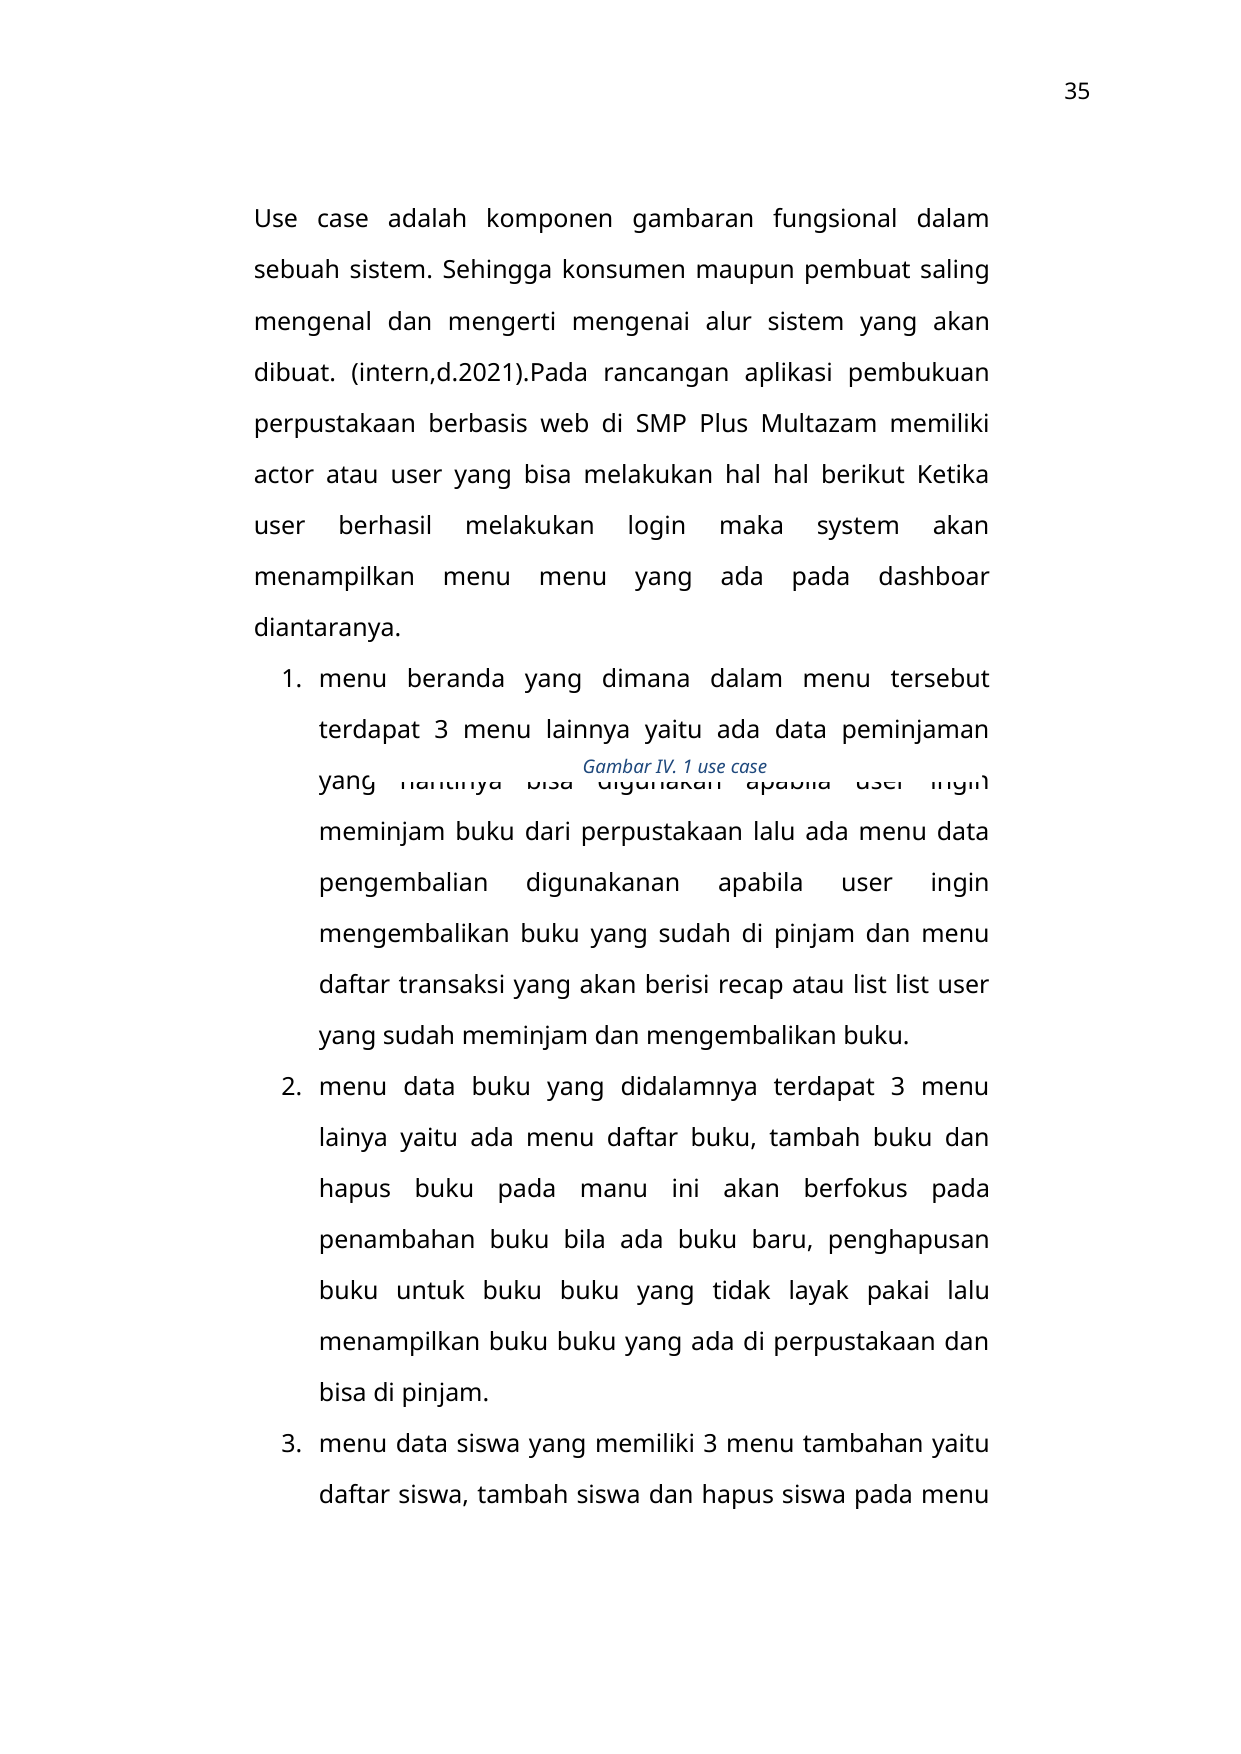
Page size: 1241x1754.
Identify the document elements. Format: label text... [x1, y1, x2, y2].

list menu beranda yang dimana dalam menu tersebut terdapat 3 menu lainnya yaitu ada data peminjaman yang nantinya bisa digunakan apabila user ingin meminjam buku dari perpustakaan lalu ada menu data pengembalian digunakanan apabila user ingin mengembalikan buku yang sudah di pinjam dan menu daftar transaksi yang akan berisi recap atau list list user yang sudah meminjam dan mengembalikan buku. [281, 660, 990, 1052]
list menu data buku yang didalamnya terdapat 3 menu lainya yaitu ada menu daftar buku, tambah buku dan hapus buku pada manu ini akan berfokus pada penambahan buku bila ada buku baru, penghapusan buku untuk buku buku yang tidak layak pakai lalu menampilkan buku buku yang ada di perpustakaan dan bisa di pinjam. [281, 1069, 990, 1409]
text Use case adalah komponen gambaran fungsional dalam sebuah sistem. Sehingga konsumen maupun pembuat saling mengenal dan mengerti mengenai alur sistem yang akan dibuat. (intern,d.2021).Pada rancangan aplikasi pembukuan perpustakaan berbasis web di SMP Plus Multazam memiliki actor atau user yang bisa melakukan hal hal berikut Ketika user berhasil melakukan login maka system akan menampilkan menu menu yang ada pada dashboar diantaranya. [253, 201, 990, 643]
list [281, 1426, 990, 1511]
